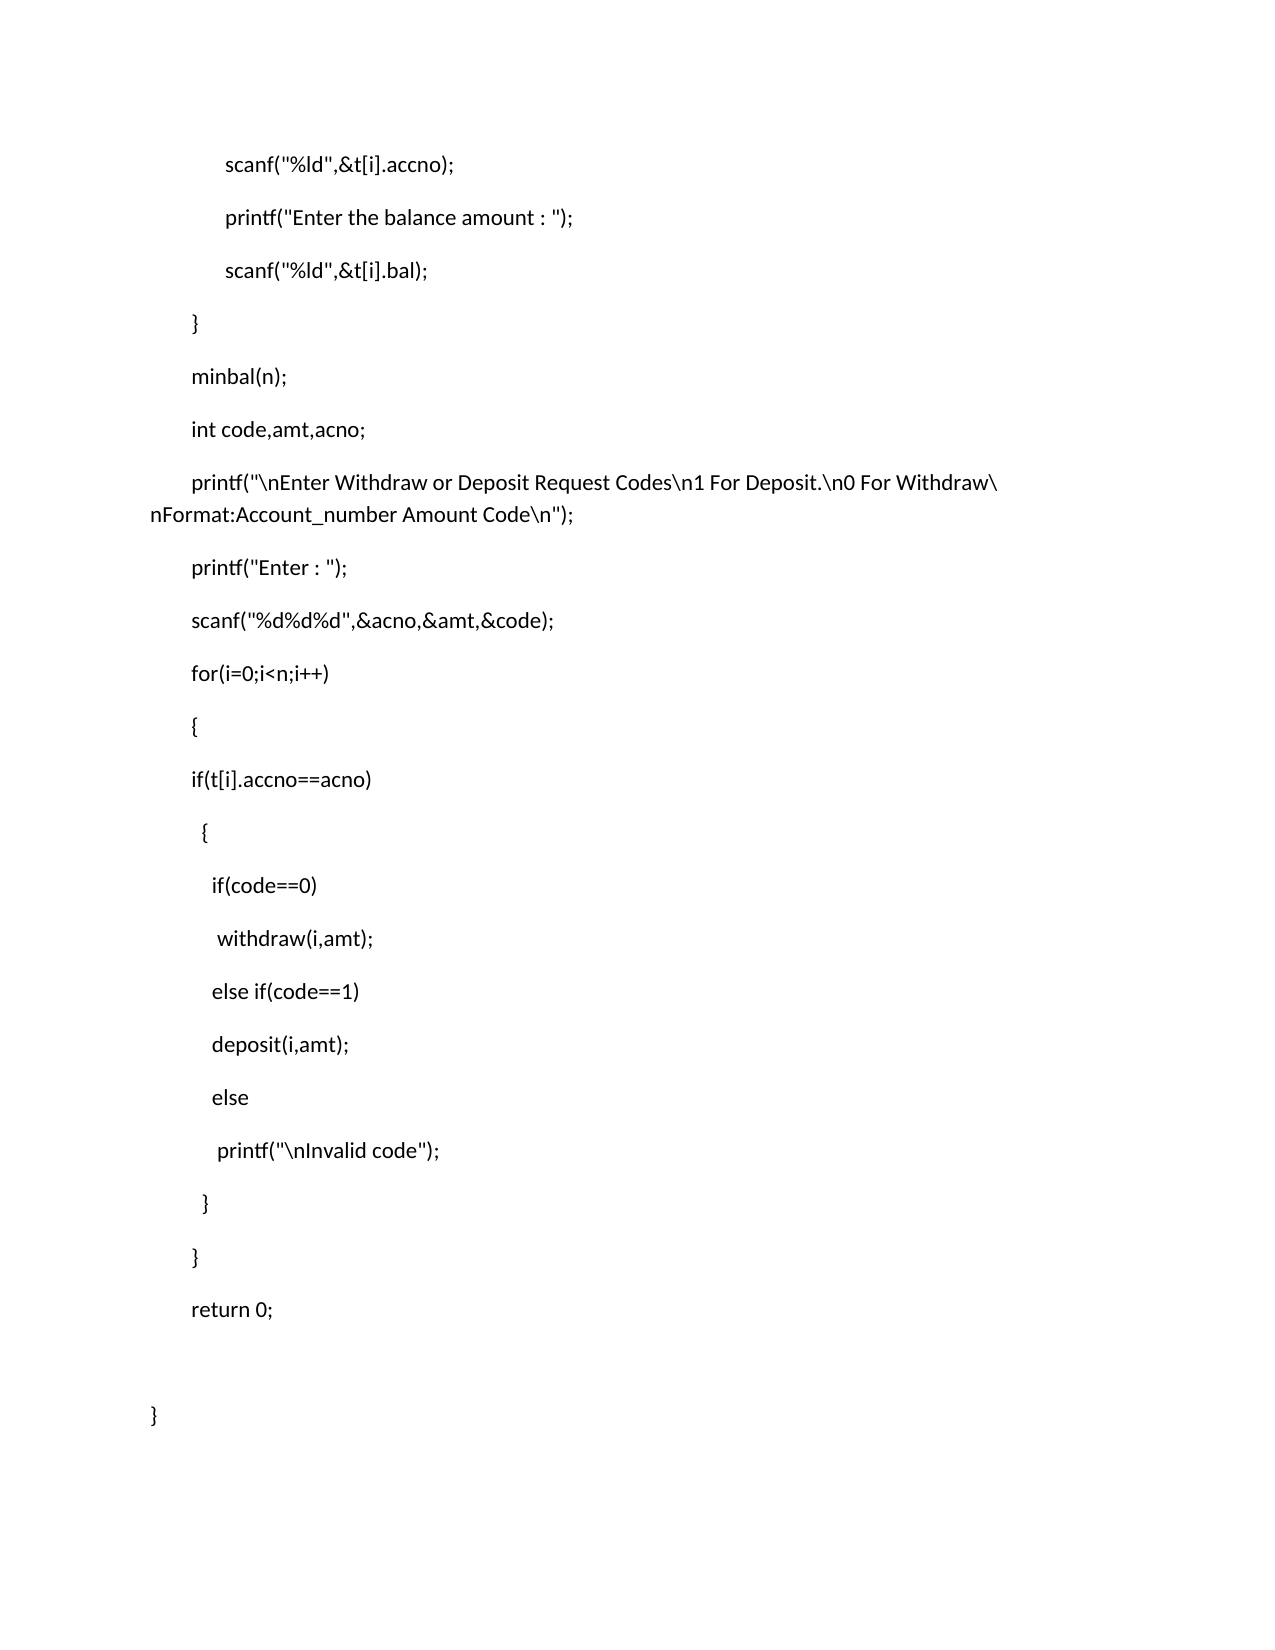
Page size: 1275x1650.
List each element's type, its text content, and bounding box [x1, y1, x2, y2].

text if(t[i].accno==acno) [150, 765, 1125, 793]
text } [150, 1189, 1125, 1218]
text scanf("%ld",&t[i].accno); [150, 150, 1125, 178]
text printf("\nInvalid code"); [150, 1137, 1125, 1164]
text else [150, 1083, 1125, 1112]
text withdraw(i,amt); [150, 924, 1125, 952]
text scanf("%ld",&t[i].bal); [150, 256, 1125, 284]
text return 0; [150, 1296, 1125, 1324]
text } [150, 1243, 1125, 1271]
text scanf("%d%d%d",&acno,&amt,&code); [150, 606, 1125, 634]
text printf("Enter the balance amount : "); [150, 203, 1125, 231]
text else if(code==1) [150, 977, 1125, 1006]
text { [150, 712, 1125, 740]
text int code,amt,acno; [150, 415, 1125, 443]
text { [150, 818, 1125, 846]
text printf("Enter : "); [150, 553, 1125, 581]
text } [150, 309, 1125, 337]
text } [150, 1402, 1125, 1430]
text minbal(n); [150, 362, 1125, 390]
text if(code==0) [150, 871, 1125, 899]
text deposit(i,amt); [150, 1031, 1125, 1058]
text printf("\nEnter Withdraw or Deposit Request Codes\n1 For Deposit.\n0 For Withdraw\nFormat:Account_number Amount Code\n"); [150, 468, 1125, 528]
text for(i=0;i<n;i++) [150, 659, 1125, 687]
